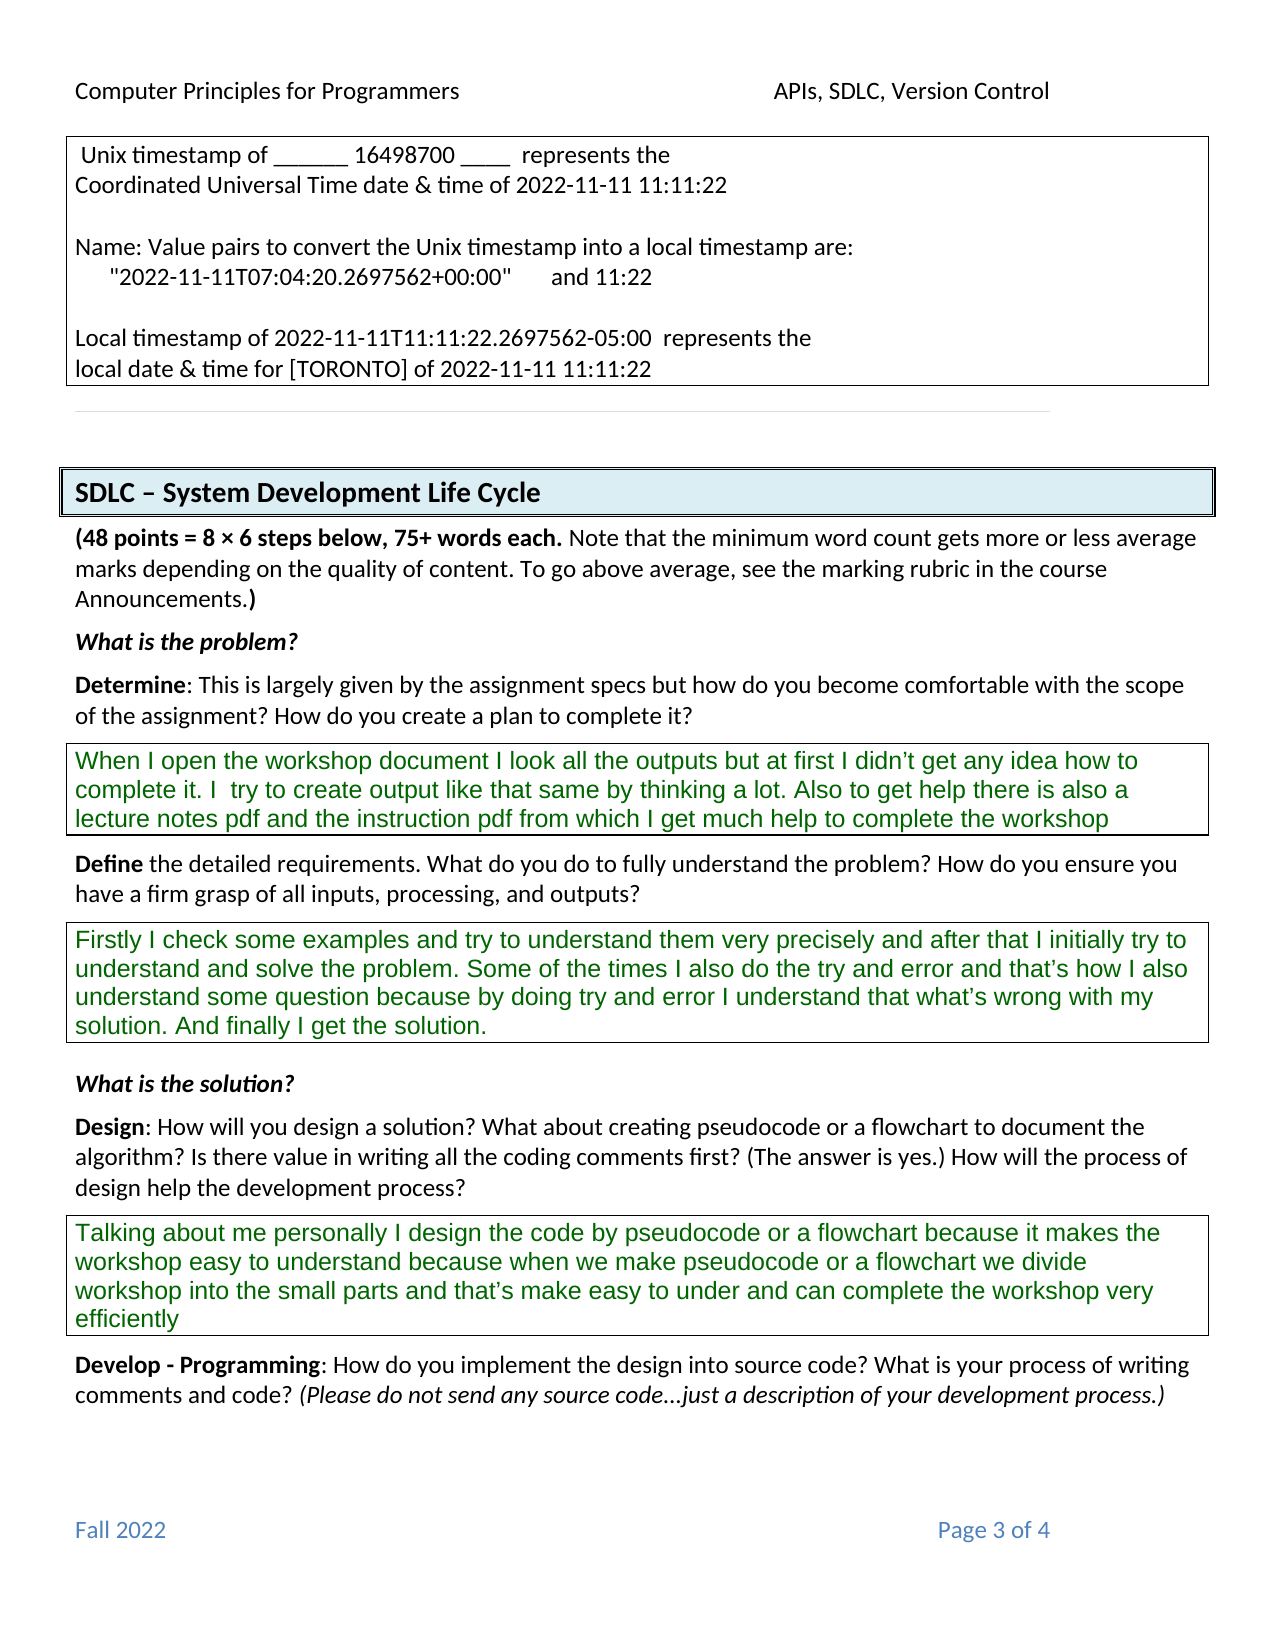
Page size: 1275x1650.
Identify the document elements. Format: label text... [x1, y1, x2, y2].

text When I open the workshop document I look all the outputs but at first I didn’t get any idea how to complete it. I try to create output like that same by thinking a lot. Also to get help there is also a lecture notes pdf and the instruction pdf from which I get much help to complete the workshop [67, 744, 1208, 834]
text What is the solution? [75, 1068, 1200, 1098]
text (48 points = 8 × 6 steps below, 75+ words each. Note that the minimum word count gets more or less average marks depending on the quality of content. To go above average, see the marking rubric in the course Announcements.) [75, 522, 1200, 614]
text Coordinated Universal Time date & time of 2022-11-11 11:11:22‬‬‬ [75, 170, 1200, 200]
text Name: Value pairs to convert the Unix timestamp into a local timestamp are: [75, 231, 1200, 261]
text Firstly I check some examples and try to understand them very precisely and after that I initially try to understand and solve the problem. Some of the times I also do the try and error and that’s how I also understand some question because by doing try and error I understand that what’s wrong with my solution. And finally I get the solution. [67, 923, 1208, 1042]
subtitle SDLC – System Development Life Cycle [63, 470, 1212, 514]
text Develop - Programming: How do you implement the design into source code? What is your process of writing comments and code? (Please do not send any source code...just a description of your development process.) [75, 1349, 1200, 1410]
text Local timestamp of 2022-11-11T11:11:22.2697562-05:00 [75, 322, 1200, 350]
text local date & time for [TORONTO] of 2022-11-11 11:11:22 ‬‬‬‬‬‬‬‬‬‬‬‬‬‬‬‬‬‬‬‬‬‬‬‬‬‬‬‬‬‬‬‬‬‬‬‬‬‬‬‬‬‬‬‬‬‬‬‬‬‬‬‬‬‬‬‬‬‬‬‬ [67, 350, 1208, 385]
text Determine: This is largely given by the assignment specs but how do you become comfortable with the scope of the assignment? How do you create a plan to complete it? [75, 669, 1200, 731]
text What is the problem? [75, 627, 1200, 657]
text "2022-11-11T07:04:20.2697562+00:00" and 11:22 [75, 261, 1200, 292]
text Define the detailed requirements. What do you do to fully understand the problem? How do you ensure you have a firm grasp of all inputs, processing, and outputs? [75, 848, 1200, 909]
text Talking about me personally I design the code by pseudocode or a flowchart because it makes the workshop easy to understand because when we make pseudocode or a flowchart we divide workshop into the small parts and that’s make easy to under and can complete the workshop very efficiently [67, 1216, 1208, 1335]
text Design: How will you design a solution? What about creating pseudocode or a flowchart to document the algorithm? Is there value in writing all the coding comments first? (The answer is yes.) How will the process of design help the development process? [75, 1111, 1200, 1202]
text ‬‬‬‬‬‬‬‬‬‬‬‬‬‬‬‬‬‬‬‬‬‬‬‬‬‬‬‬‬‬‬‬‬‬‬‬‬‬‬‬‬‬‬‬‬‬‬‬‬‬‬‬‬‬‬‬‬‬‬‬ Unix timestamp of ______ 16498700 ____ [67, 137, 1208, 170]
